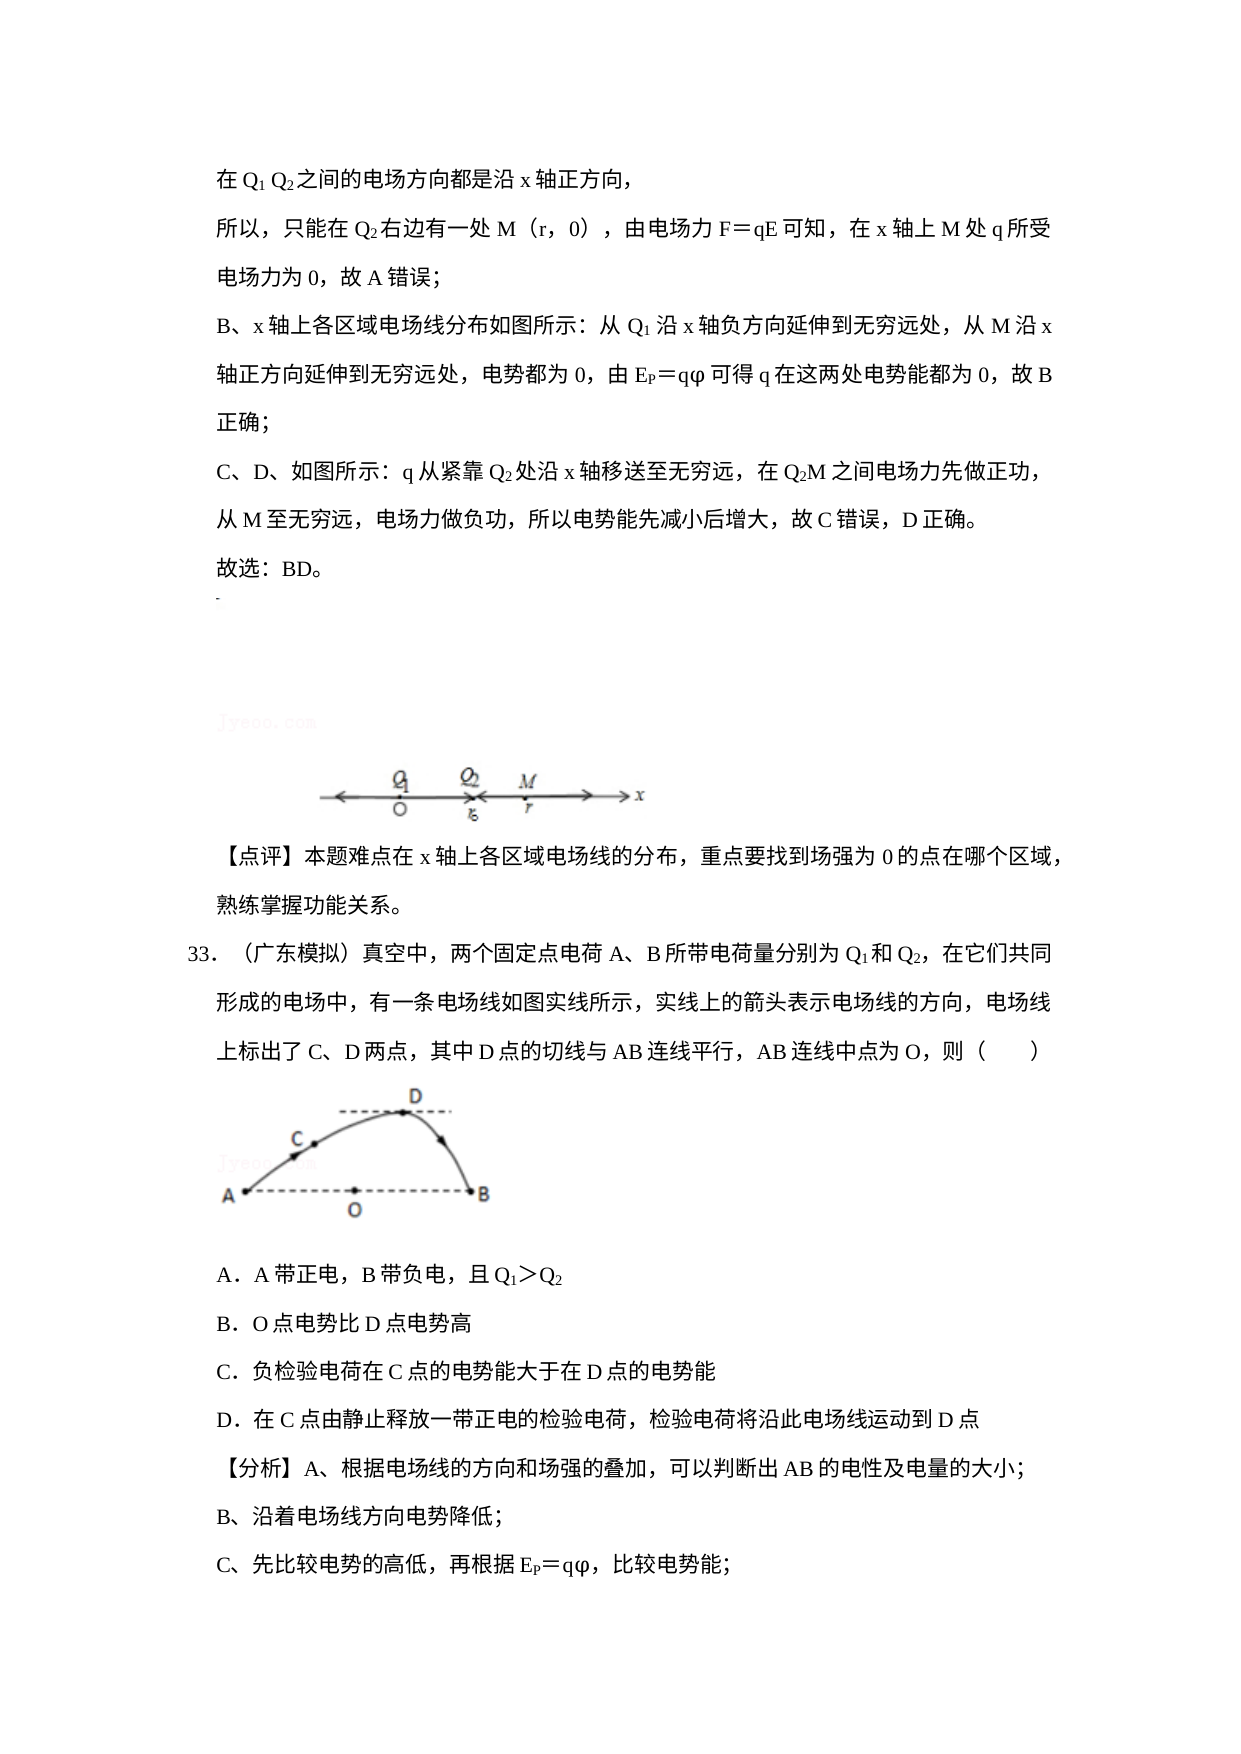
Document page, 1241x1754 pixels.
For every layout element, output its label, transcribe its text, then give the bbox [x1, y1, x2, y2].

picture [216, 1081, 496, 1223]
text B．O点电势比D点电势高 [187, 1305, 1053, 1338]
text C、D、如图所示：q从紧靠Q2处沿x轴移送至无穷远，在Q2M之间电场力先做正功，从M至无穷远，电场力做负功，所以电势能先减小后增大，故C错误，D正确。 [216, 453, 1053, 534]
text C、先比较电势的高低，再根据EP＝qφ，比较电势能； [216, 1547, 1053, 1579]
text 所以，只能在Q2右边有一处M（r，0），由电场力F＝qE可知，在x轴上M处q所受电场力为0，故A错误； [216, 210, 1053, 292]
text 33．（广东模拟）真空中，两个固定点电荷A、B所带电荷量分别为Q1和Q2，在它们共同形成的电场中，有一条电场线如图实线所示，实线上的箭头表示电场线的方向，电场线上标出了C、D两点，其中D点的切线与AB连线平行，AB连线中点为O，则（ ） [187, 936, 1053, 1066]
text B、x轴上各区域电场线分布如图所示：从Q1 沿x轴负方向延伸到无穷远处，从M沿x轴正方向延伸到无穷远处，电势都为0，由EP＝qφ可得q在这两处电势能都为0，故B正确； [216, 307, 1053, 437]
picture [216, 598, 651, 826]
text 【分析】A、根据电场线的方向和场强的叠加，可以判断出AB的电性及电量的大小； [216, 1450, 1053, 1483]
text D．在C点由静止释放一带正电的检验电荷，检验电荷将沿此电场线运动到D点 [187, 1402, 1053, 1434]
text B、沿着电场线方向电势降低； [216, 1498, 1053, 1531]
text 故选：BD。 [216, 550, 1053, 583]
text 【点评】本题难点在x轴上各区域电场线的分布，重点要找到场强为0的点在哪个区域，熟练掌握功能关系。 [216, 839, 1053, 920]
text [216, 162, 1053, 194]
text C．负检验电荷在C点的电势能大于在D点的电势能 [187, 1353, 1053, 1386]
text A．A带正电，B带负电，且Q1＞Q2 [187, 1257, 1053, 1289]
